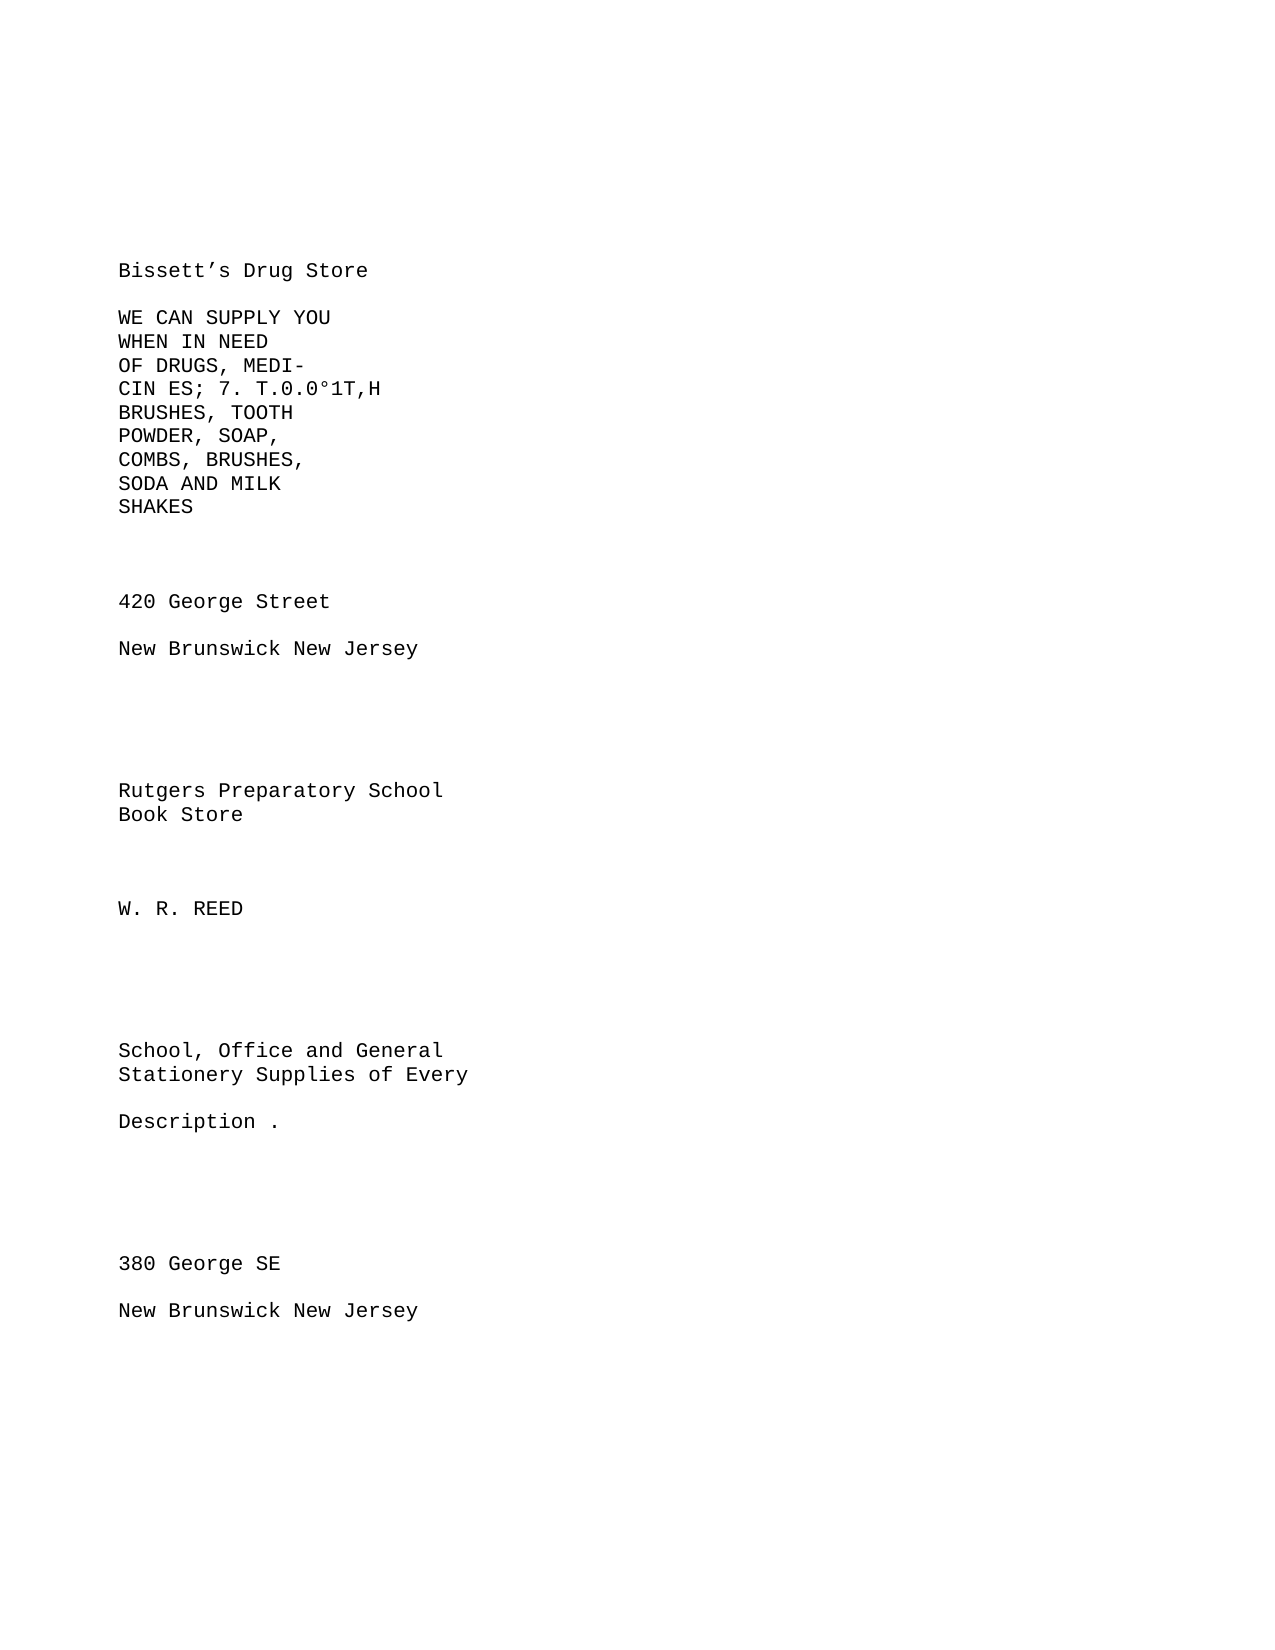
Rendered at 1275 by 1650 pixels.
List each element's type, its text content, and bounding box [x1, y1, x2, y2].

text Bissett’s Drug Store [118, 260, 1157, 284]
text School, Office and General [118, 1040, 1157, 1064]
text W. R. REED [118, 898, 1157, 922]
text 380 George SE [118, 1253, 1157, 1277]
text WHEN IN NEED [118, 331, 1157, 354]
text Description . [118, 1111, 1157, 1135]
text New Brunswick New Jersey [118, 638, 1157, 662]
text SHAKES [118, 496, 1157, 520]
text OF DRUGS, MEDI- [118, 354, 1157, 378]
text SODA AND MILK [118, 473, 1157, 496]
text COMBS, BRUSHES, [118, 449, 1157, 473]
text New Brunswick New Jersey [118, 1300, 1157, 1324]
text WE CAN SUPPLY YOU [118, 307, 1157, 331]
text CIN ES; 7. T.0.0°1T,H [118, 378, 1157, 402]
text Stationery Supplies of Every [118, 1064, 1157, 1088]
text POWDER, SOAP, [118, 426, 1157, 449]
text Rutgers Preparatory School [118, 780, 1157, 804]
text 420 George Street [118, 591, 1157, 615]
text Book Store [118, 804, 1157, 827]
text BRUSHES, TOOTH [118, 402, 1157, 426]
